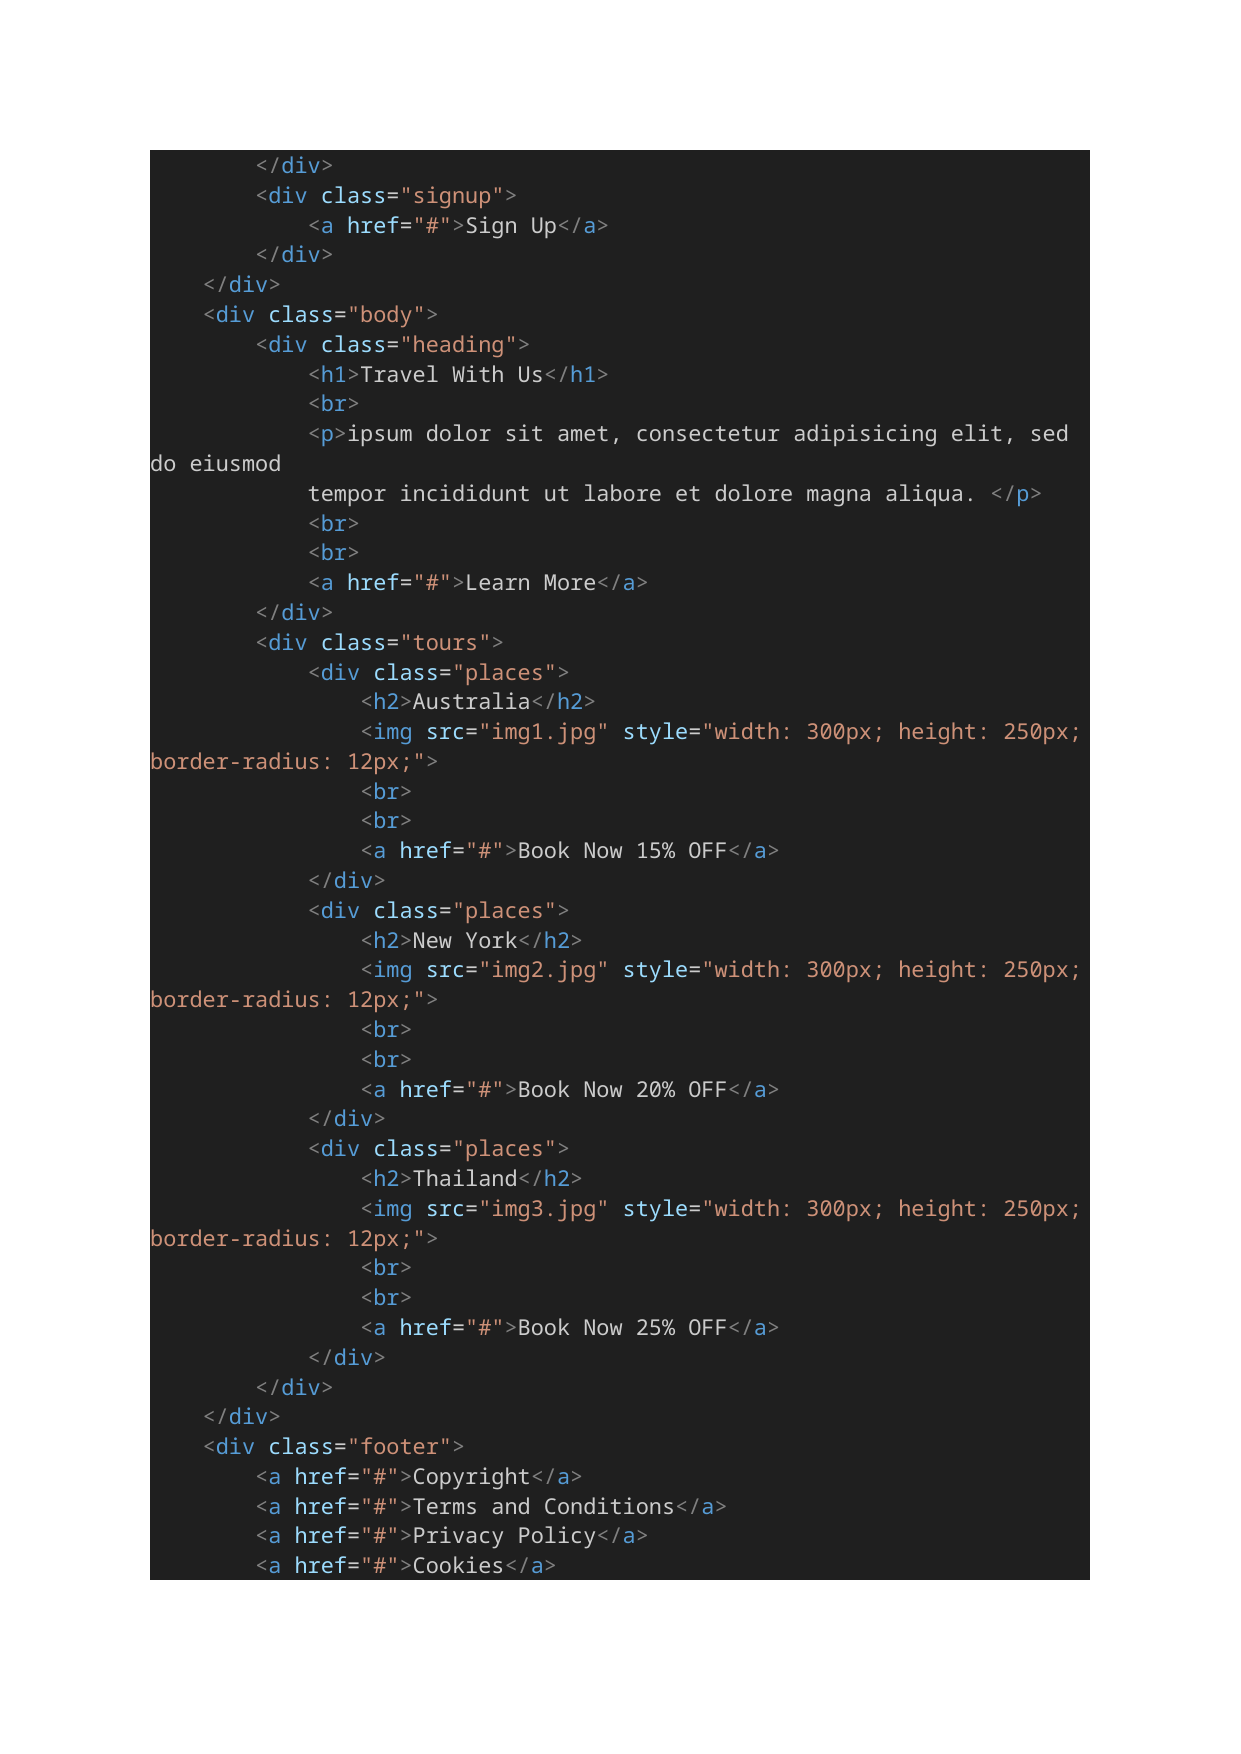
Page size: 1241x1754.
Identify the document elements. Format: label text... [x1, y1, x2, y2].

text <br> [150, 805, 1090, 835]
text <h2>Thailand</h2> [150, 1163, 1090, 1193]
text <div class="places"> [150, 1133, 1090, 1163]
text <div class="heading"> [150, 329, 1090, 358]
text </div> [150, 1103, 1090, 1133]
text <div class="body"> [150, 299, 1090, 329]
text <a href="#">Book Now 15% OFF</a> [150, 835, 1090, 865]
text </div> [150, 150, 1090, 180]
text <div class="footer"> [150, 1431, 1090, 1461]
text <a href="#">Book Now 20% OFF</a> [150, 1073, 1090, 1103]
text <p>ipsum dolor sit amet, consectetur adipisicing elit, sed do eiusmod [150, 418, 1090, 478]
text </div> [150, 865, 1090, 895]
text <br> [150, 1252, 1090, 1282]
text tempor incididunt ut labore et dolore magna aliqua. </p> [150, 478, 1090, 507]
text <br> [150, 388, 1090, 418]
text <h2>New York</h2> [150, 924, 1090, 954]
text <div class="signup"> [150, 180, 1090, 209]
text <h1>Travel With Us</h1> [150, 358, 1090, 388]
text </div> [150, 597, 1090, 627]
text <a href="#">Cookies</a> [150, 1550, 1090, 1580]
text <br> [150, 537, 1090, 567]
text <a href="#">Copyright</a> [150, 1461, 1090, 1491]
text <div class="tours"> [150, 627, 1090, 656]
text </div> [150, 1342, 1090, 1371]
text <div class="places"> [150, 656, 1090, 686]
text <a href="#">Terms and Conditions</a> [150, 1491, 1090, 1520]
text </div> [150, 1371, 1090, 1401]
text <br> [150, 1282, 1090, 1312]
text <a href="#">Privacy Policy</a> [150, 1520, 1090, 1550]
text <a href="#">Learn More</a> [150, 567, 1090, 597]
text <a href="#">Sign Up</a> [150, 209, 1090, 239]
text <h2>Australia</h2> [150, 686, 1090, 716]
text </div> [150, 239, 1090, 269]
text <br> [150, 1014, 1090, 1044]
text <br> [150, 507, 1090, 537]
text <img src="img1.jpg" style="width: 300px; height: 250px; border-radius: 12px;"> [150, 716, 1090, 776]
text <img src="img3.jpg" style="width: 300px; height: 250px; border-radius: 12px;"> [150, 1193, 1090, 1252]
text <br> [150, 1044, 1090, 1073]
text <img src="img2.jpg" style="width: 300px; height: 250px; border-radius: 12px;"> [150, 954, 1090, 1014]
text <a href="#">Book Now 25% OFF</a> [150, 1312, 1090, 1342]
text <div class="places"> [150, 895, 1090, 924]
text </div> [150, 1401, 1090, 1431]
text <br> [150, 776, 1090, 805]
text </div> [150, 269, 1090, 299]
